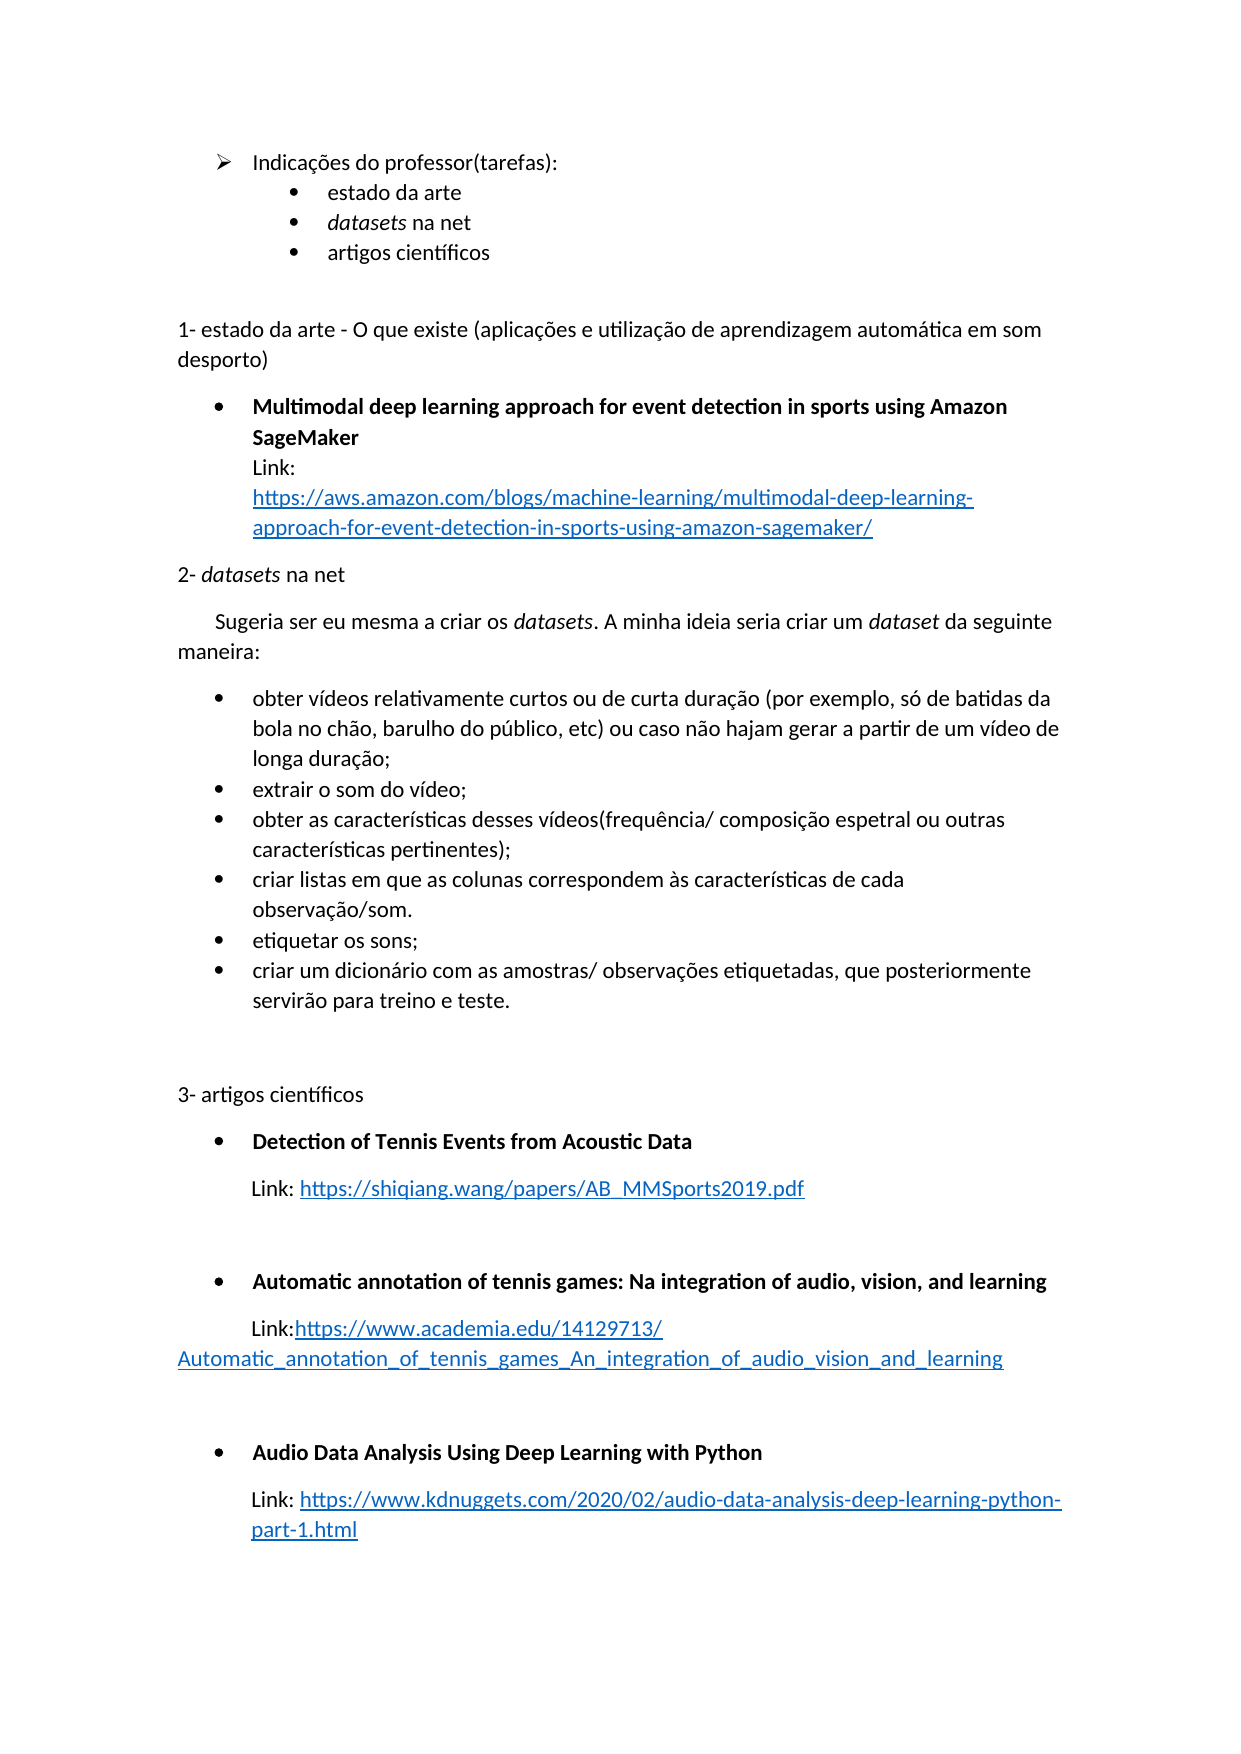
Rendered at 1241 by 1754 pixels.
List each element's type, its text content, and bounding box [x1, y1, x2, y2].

list Automatic annotation of tennis games: Na integration of audio, vision, and learning [215, 1267, 1063, 1295]
list Audio Data Analysis Using Deep Learning with Python [215, 1438, 1063, 1466]
list etiquetar os sons; [215, 926, 1063, 954]
list obter vídeos relativamente curtos ou de curta duração (por exemplo, só de batidas da bola no chão, barulho do público, etc) ou caso não hajam gerar a partir de um vídeo de longa duração; [215, 684, 1063, 772]
text 1- estado da arte - O que existe (aplicações e utilização de aprendizagem automática em som desporto) [177, 315, 1063, 373]
text Link:https://www.academia.edu/14129713/Automatic_annotation_of_tennis_games_An_integration_of_audio_vision_and_learning [177, 1314, 1063, 1372]
list estado da arte [290, 178, 1063, 206]
list artigos científicos [290, 238, 1063, 266]
text Sugeria ser eu mesma a criar os datasets. A minha ideia seria criar um dataset da seguinte maneira: [177, 607, 1063, 665]
list Detection of Tennis Events from Acoustic Data [215, 1127, 1063, 1155]
list Multimodal deep learning approach for event detection in sports using Amazon SageMaker [215, 392, 1063, 451]
list Indicações do professor(tarefas): [215, 148, 1063, 176]
text 2- datasets na net [177, 560, 1063, 588]
list extrair o som do vídeo; [215, 775, 1063, 803]
list criar listas em que as colunas correspondem às características de cada observação/som. [215, 865, 1063, 923]
list Link: [252, 453, 1063, 481]
list datasets na net [290, 208, 1063, 236]
list obter as características desses vídeos(frequência/ composição espetral ou outras características pertinentes); [215, 805, 1063, 863]
text 3- artigos científicos [177, 1080, 1063, 1108]
list https://aws.amazon.com/blogs/machine-learning/multimodal-deep-learning-approach-for-event-detection-in-sports-using-amazon-sagemaker/ [252, 483, 1063, 541]
text Link: https://www.kdnuggets.com/2020/02/audio-data-analysis-deep-learning-python-part-1.html [251, 1485, 1063, 1543]
list criar um dicionário com as amostras/ observações etiquetadas, que posteriormente servirão para treino e teste. [215, 956, 1063, 1014]
text Link: https://shiqiang.wang/papers/AB_MMSports2019.pdf [177, 1174, 1063, 1202]
